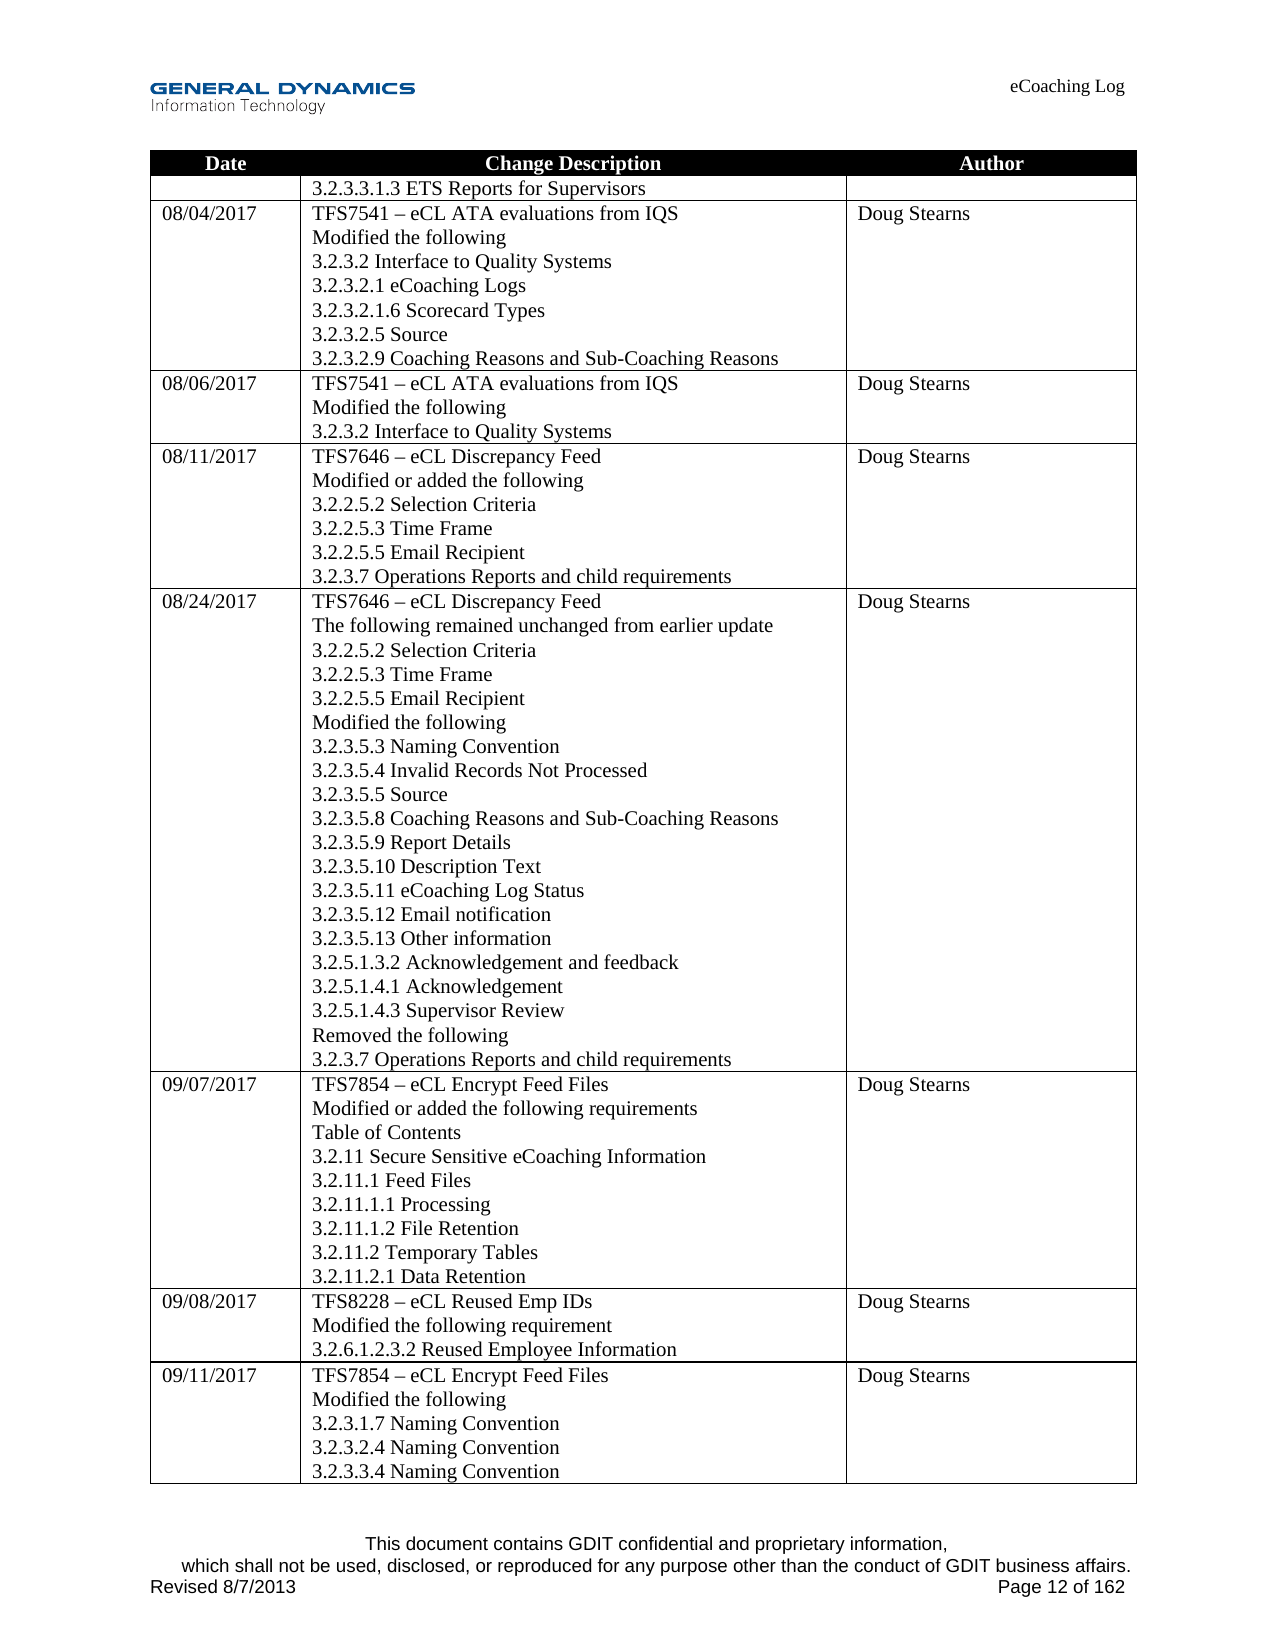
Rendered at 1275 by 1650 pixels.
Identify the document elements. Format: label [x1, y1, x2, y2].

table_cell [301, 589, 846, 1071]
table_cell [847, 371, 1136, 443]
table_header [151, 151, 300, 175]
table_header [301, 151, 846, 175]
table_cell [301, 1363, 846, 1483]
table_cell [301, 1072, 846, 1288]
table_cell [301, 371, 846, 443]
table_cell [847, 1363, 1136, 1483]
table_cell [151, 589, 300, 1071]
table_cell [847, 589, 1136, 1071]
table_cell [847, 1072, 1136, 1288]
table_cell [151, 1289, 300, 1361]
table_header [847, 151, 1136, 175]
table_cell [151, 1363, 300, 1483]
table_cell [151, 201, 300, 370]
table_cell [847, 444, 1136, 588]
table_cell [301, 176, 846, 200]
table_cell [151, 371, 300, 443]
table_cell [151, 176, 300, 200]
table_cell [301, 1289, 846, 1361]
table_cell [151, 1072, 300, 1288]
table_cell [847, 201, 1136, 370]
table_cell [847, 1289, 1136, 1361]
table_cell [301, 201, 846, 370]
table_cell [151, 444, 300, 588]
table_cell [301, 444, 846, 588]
picture [126, 67, 439, 130]
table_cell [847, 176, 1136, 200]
